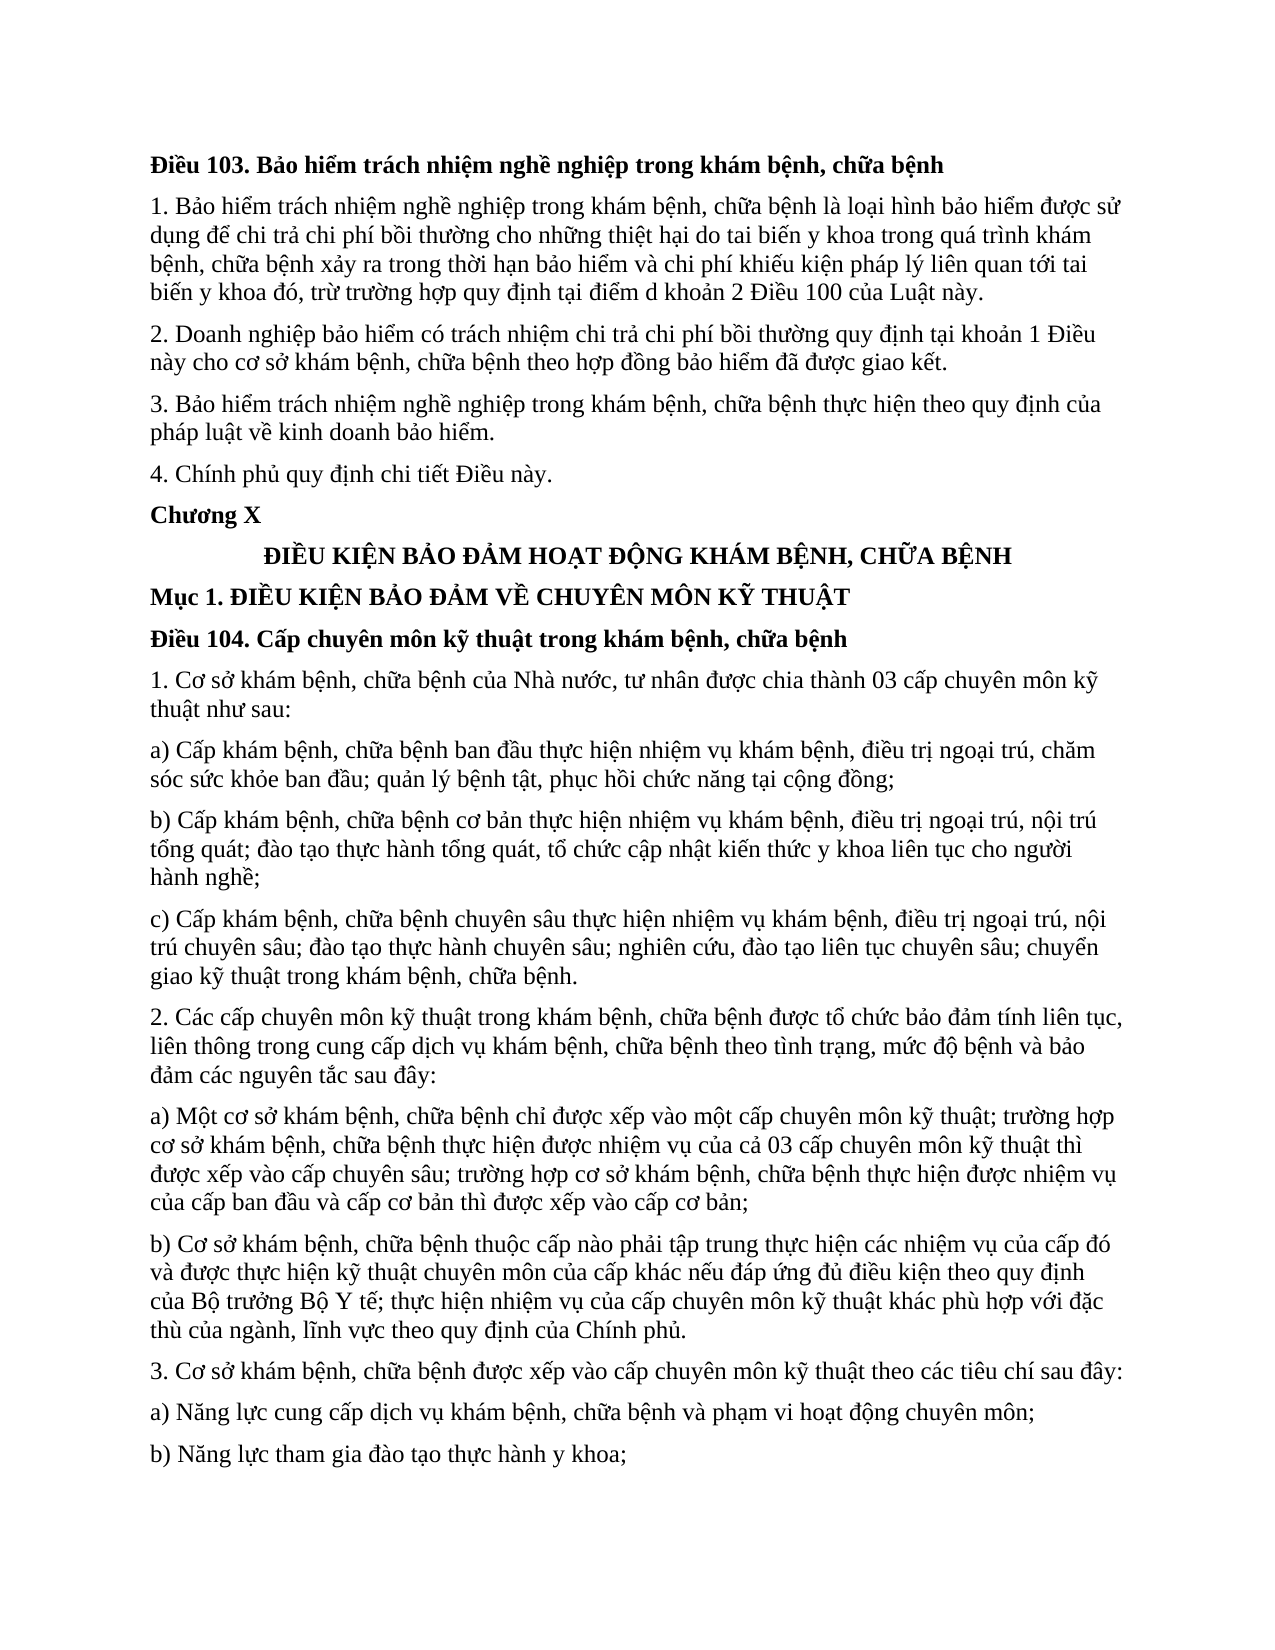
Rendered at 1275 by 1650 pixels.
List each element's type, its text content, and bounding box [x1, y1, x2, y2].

text b) Cơ sở khám bệnh, chữa bệnh thuộc cấp nào phải tập trung thực hiện các nhiệm vụ của cấp đó và được thực hiện kỹ thuật chuyên môn của cấp khác nếu đáp ứng đủ điều kiện theo quy định của Bộ trưởng Bộ Y tế; thực hiện nhiệm vụ của cấp chuyên môn kỹ thuật khác phù hợp với đặc thù của ngành, lĩnh vực theo quy định của Chính phủ. [150, 1229, 1125, 1344]
text b) Cấp khám bệnh, chữa bệnh cơ bản thực hiện nhiệm vụ khám bệnh, điều trị ngoại trú, nội trú tổng quát; đào tạo thực hành tổng quát, tổ chức cập nhật kiến thức y khoa liên tục cho người hành nghề; [150, 805, 1125, 891]
text 4. Chính phủ quy định chi tiết Điều này. [150, 459, 1125, 487]
text 2. Doanh nghiệp bảo hiểm có trách nhiệm chi trả chi phí bồi thường quy định tại khoản 1 Điều này cho cơ sở khám bệnh, chữa bệnh theo hợp đồng bảo hiểm đã được giao kết. [150, 319, 1125, 376]
text a) Năng lực cung cấp dịch vụ khám bệnh, chữa bệnh và phạm vi hoạt động chuyên môn; [150, 1397, 1125, 1426]
text c) Cấp khám bệnh, chữa bệnh chuyên sâu thực hiện nhiệm vụ khám bệnh, điều trị ngoại trú, nội trú chuyên sâu; đào tạo thực hành chuyên sâu; nghiên cứu, đào tạo liên tục chuyên sâu; chuyển giao kỹ thuật trong khám bệnh, chữa bệnh. [150, 904, 1125, 990]
text ĐIỀU KIỆN BẢO ĐẢM HOẠT ĐỘNG KHÁM BỆNH, CHỮA BỆNH [150, 541, 1125, 570]
text a) Cấp khám bệnh, chữa bệnh ban đầu thực hiện nhiệm vụ khám bệnh, điều trị ngoại trú, chăm sóc sức khỏe ban đầu; quản lý bệnh tật, phục hồi chức năng tại cộng đồng; [150, 735, 1125, 792]
text 2. Các cấp chuyên môn kỹ thuật trong khám bệnh, chữa bệnh được tổ chức bảo đảm tính liên tục, liên thông trong cung cấp dịch vụ khám bệnh, chữa bệnh theo tình trạng, mức độ bệnh và bảo đảm các nguyên tắc sau đây: [150, 1002, 1125, 1089]
text Điều 103. Bảo hiểm trách nhiệm nghề nghiệp trong khám bệnh, chữa bệnh [150, 150, 1125, 179]
text Điều 104. Cấp chuyên môn kỹ thuật trong khám bệnh, chữa bệnh [150, 624, 1125, 652]
text 1. Cơ sở khám bệnh, chữa bệnh của Nhà nước, tư nhân được chia thành 03 cấp chuyên môn kỹ thuật như sau: [150, 665, 1125, 722]
text a) Một cơ sở khám bệnh, chữa bệnh chỉ được xếp vào một cấp chuyên môn kỹ thuật; trường hợp cơ sở khám bệnh, chữa bệnh thực hiện được nhiệm vụ của cả 03 cấp chuyên môn kỹ thuật thì được xếp vào cấp chuyên sâu; trường hợp cơ sở khám bệnh, chữa bệnh thực hiện được nhiệm vụ của cấp ban đầu và cấp cơ bản thì được xếp vào cấp cơ bản; [150, 1101, 1125, 1216]
text b) Năng lực tham gia đào tạo thực hành y khoa; [150, 1439, 1125, 1467]
text 3. Bảo hiểm trách nhiệm nghề nghiệp trong khám bệnh, chữa bệnh thực hiện theo quy định của pháp luật về kinh doanh bảo hiểm. [150, 389, 1125, 446]
text Mục 1. ĐIỀU KIỆN BẢO ĐẢM VỀ CHUYÊN MÔN KỸ THUẬT [150, 582, 1125, 611]
text Chương X [150, 500, 1125, 529]
text 3. Cơ sở khám bệnh, chữa bệnh được xếp vào cấp chuyên môn kỹ thuật theo các tiêu chí sau đây: [150, 1356, 1125, 1385]
text 1. Bảo hiểm trách nhiệm nghề nghiệp trong khám bệnh, chữa bệnh là loại hình bảo hiểm được sử dụng để chi trả chi phí bồi thường cho những thiệt hại do tai biến y khoa trong quá trình khám bệnh, chữa bệnh xảy ra trong thời hạn bảo hiểm và chi phí khiếu kiện pháp lý liên quan tới tai biến y khoa đó, trừ trường hợp quy định tại điểm d khoản 2 Điều 100 của Luật này. [150, 191, 1125, 306]
